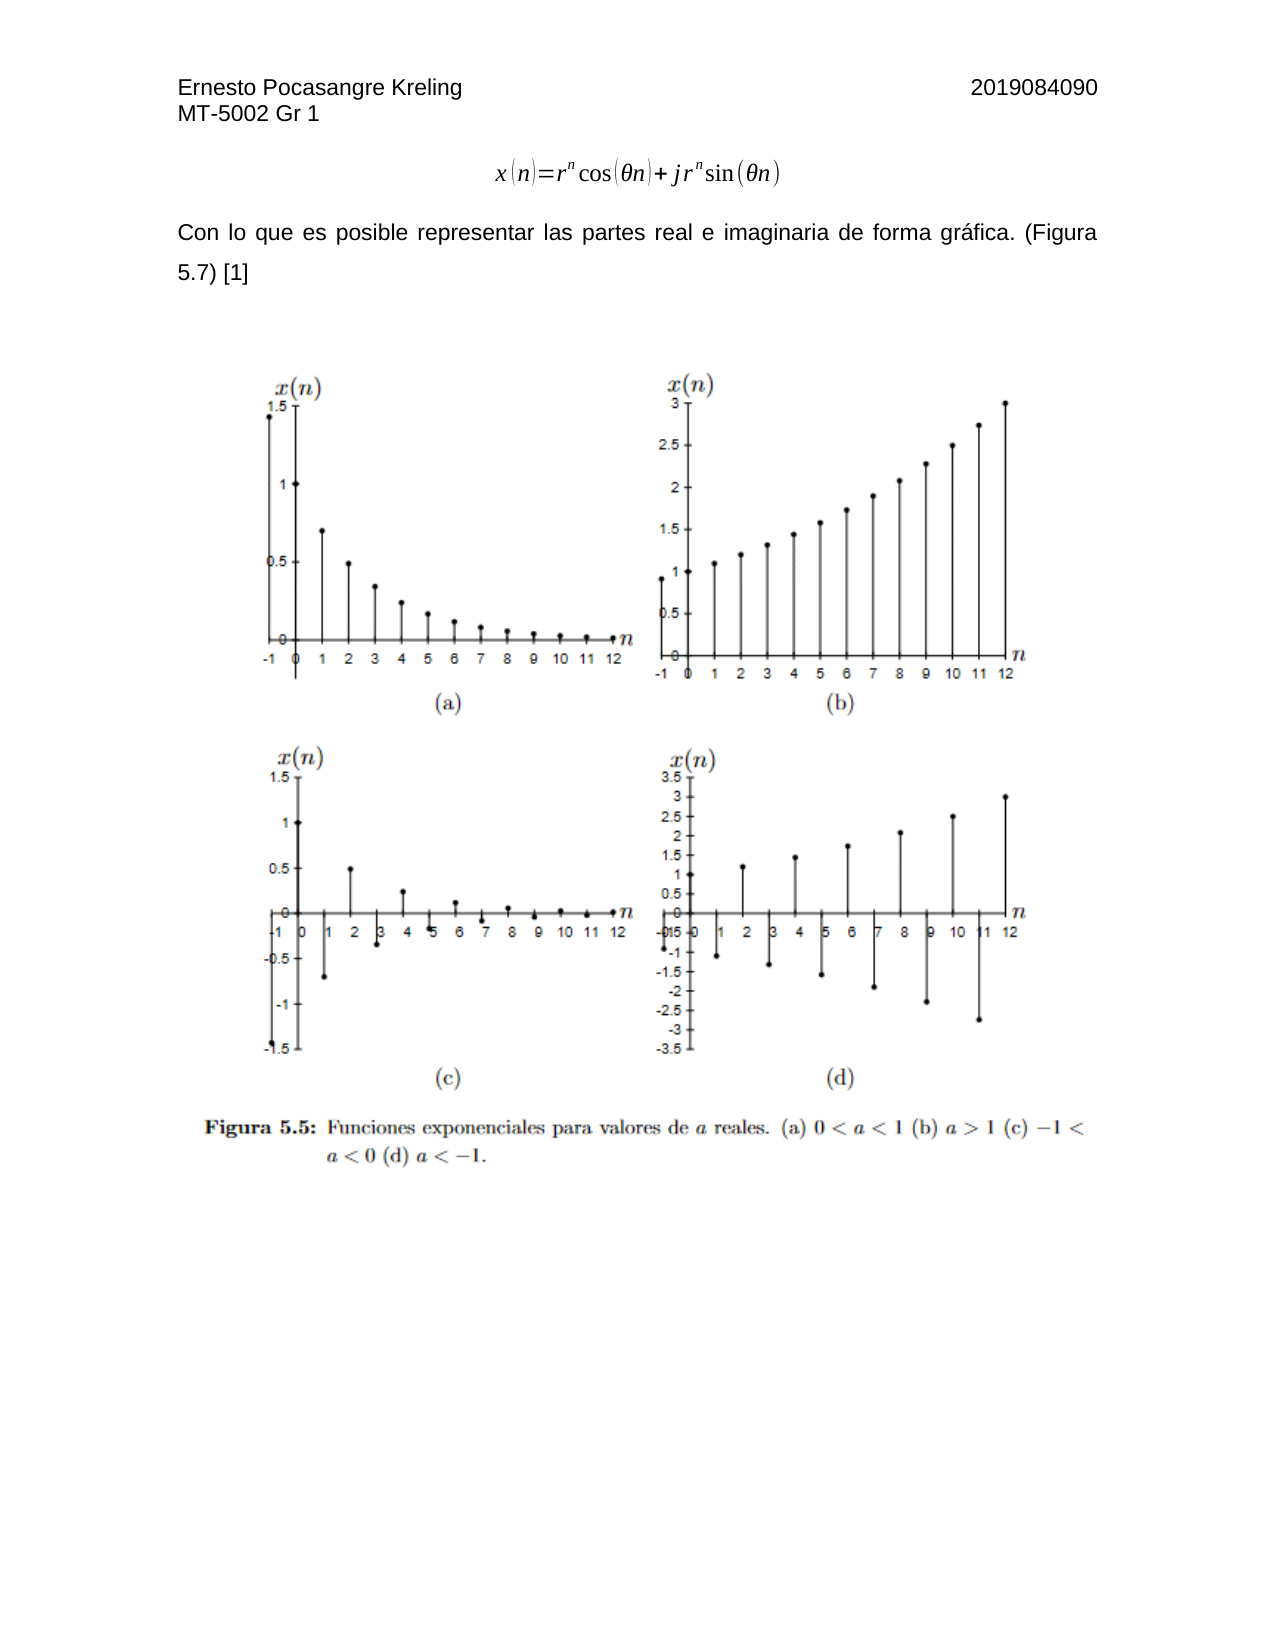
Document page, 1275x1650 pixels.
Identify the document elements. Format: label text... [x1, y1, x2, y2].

text Con lo que es posible representar las partes real e imaginaria de forma gráfica. (Figura 5.7) [1] [177, 219, 1098, 285]
picture [177, 371, 1098, 1181]
